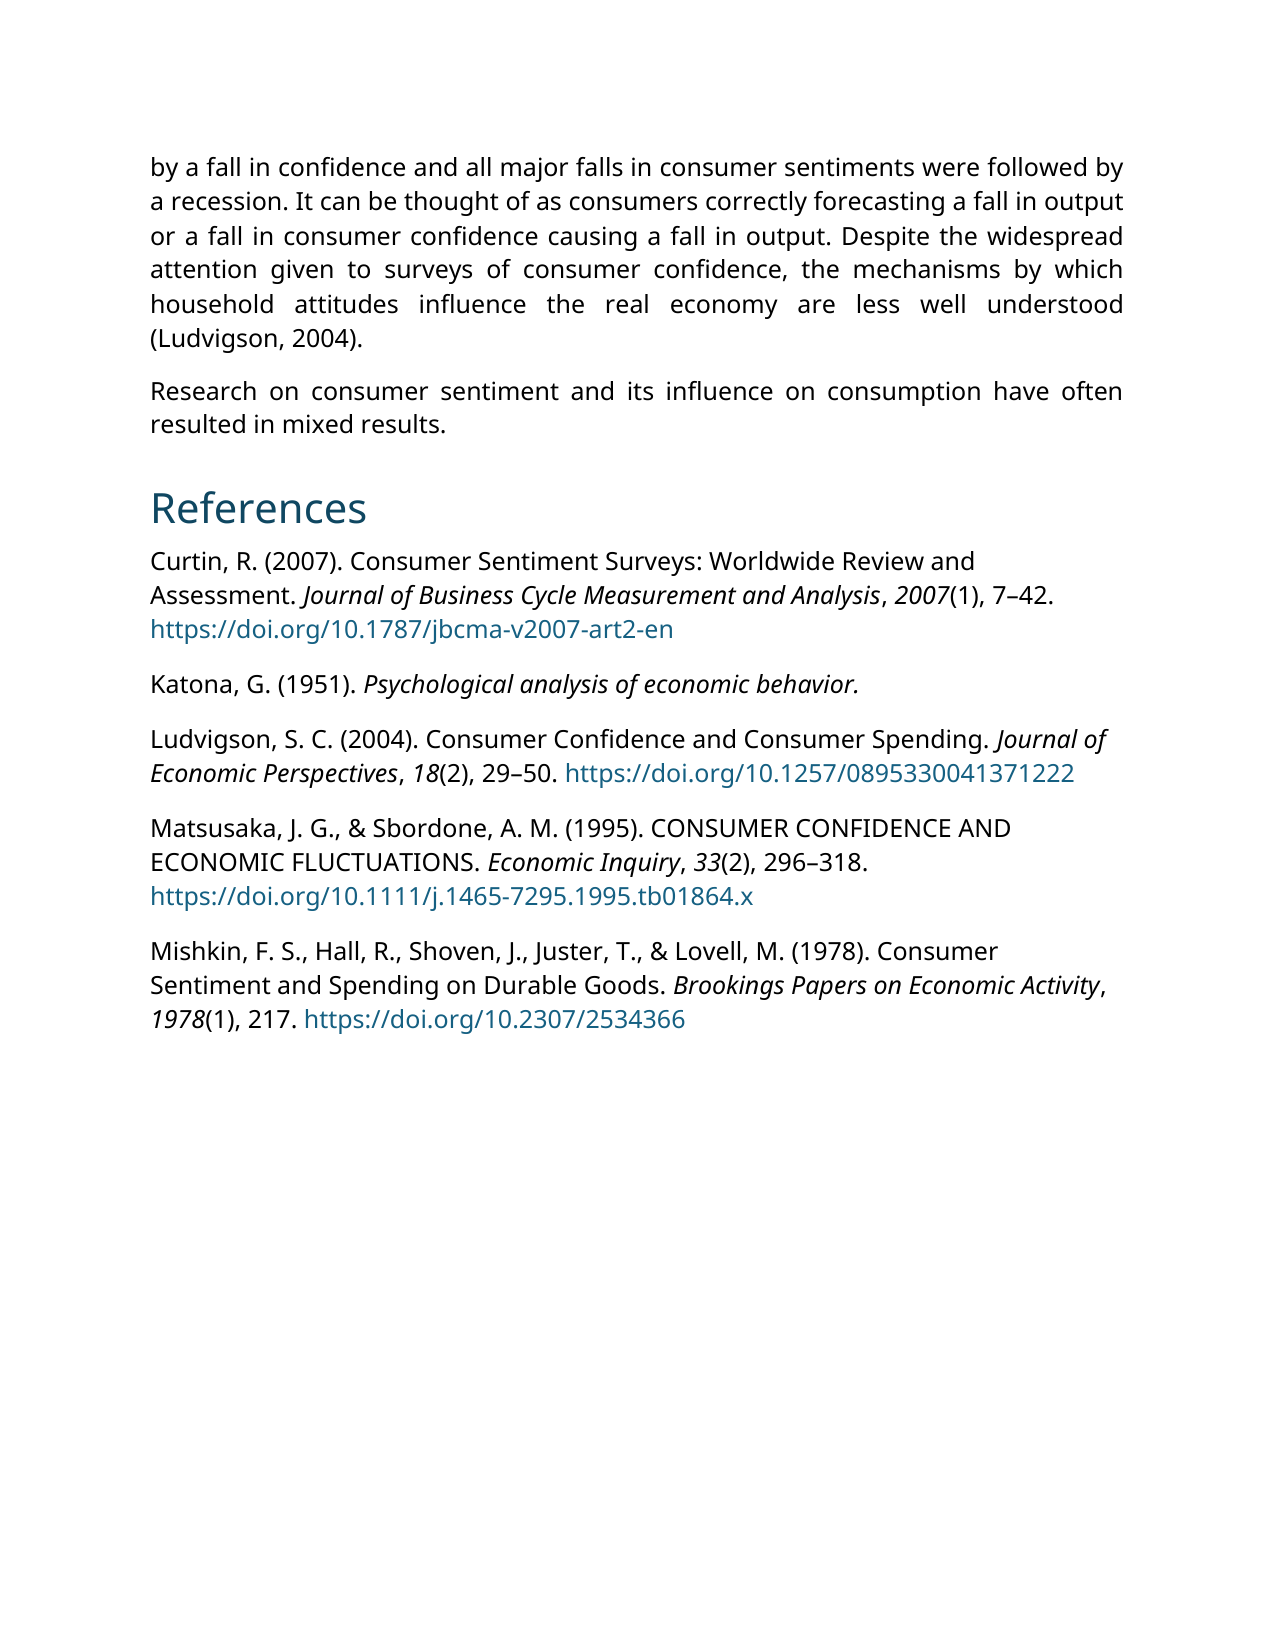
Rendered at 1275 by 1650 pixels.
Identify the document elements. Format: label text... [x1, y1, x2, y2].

text Matsusaka, J. G., & Sbordone, A. M. (1995). CONSUMER CONFIDENCE AND ECONOMIC FLUCTUATIONS. Economic Inquiry, 33(2), 296–318. https://doi.org/10.1111/j.1465-7295.1995.tb01864.x [150, 811, 1125, 913]
text Research on consumer sentiment and its influence on consumption have often resulted in mixed results. [150, 373, 1125, 441]
text Ludvigson, S. C. (2004). Consumer Confidence and Consumer Spending. Journal of Economic Perspectives, 18(2), 29–50. https://doi.org/10.1257/0895330041371222 [150, 722, 1125, 790]
subtitle References [150, 479, 1125, 536]
text Katona, G. (1951). Psychological analysis of economic behavior. [150, 667, 1125, 701]
text Mishkin, F. S., Hall, R., Shoven, J., Juster, T., & Lovell, M. (1978). Consumer Sentiment and Spending on Durable Goods. Brookings Papers on Economic Activity, 1978(1), 217. https://doi.org/10.2307/2534366 [150, 934, 1125, 1036]
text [150, 150, 1125, 354]
text Curtin, R. (2007). Consumer Sentiment Surveys: Worldwide Review and Assessment. Journal of Business Cycle Measurement and Analysis, 2007(1), 7–42. https://doi.org/10.1787/jbcma-v2007-art2-en [150, 544, 1125, 646]
